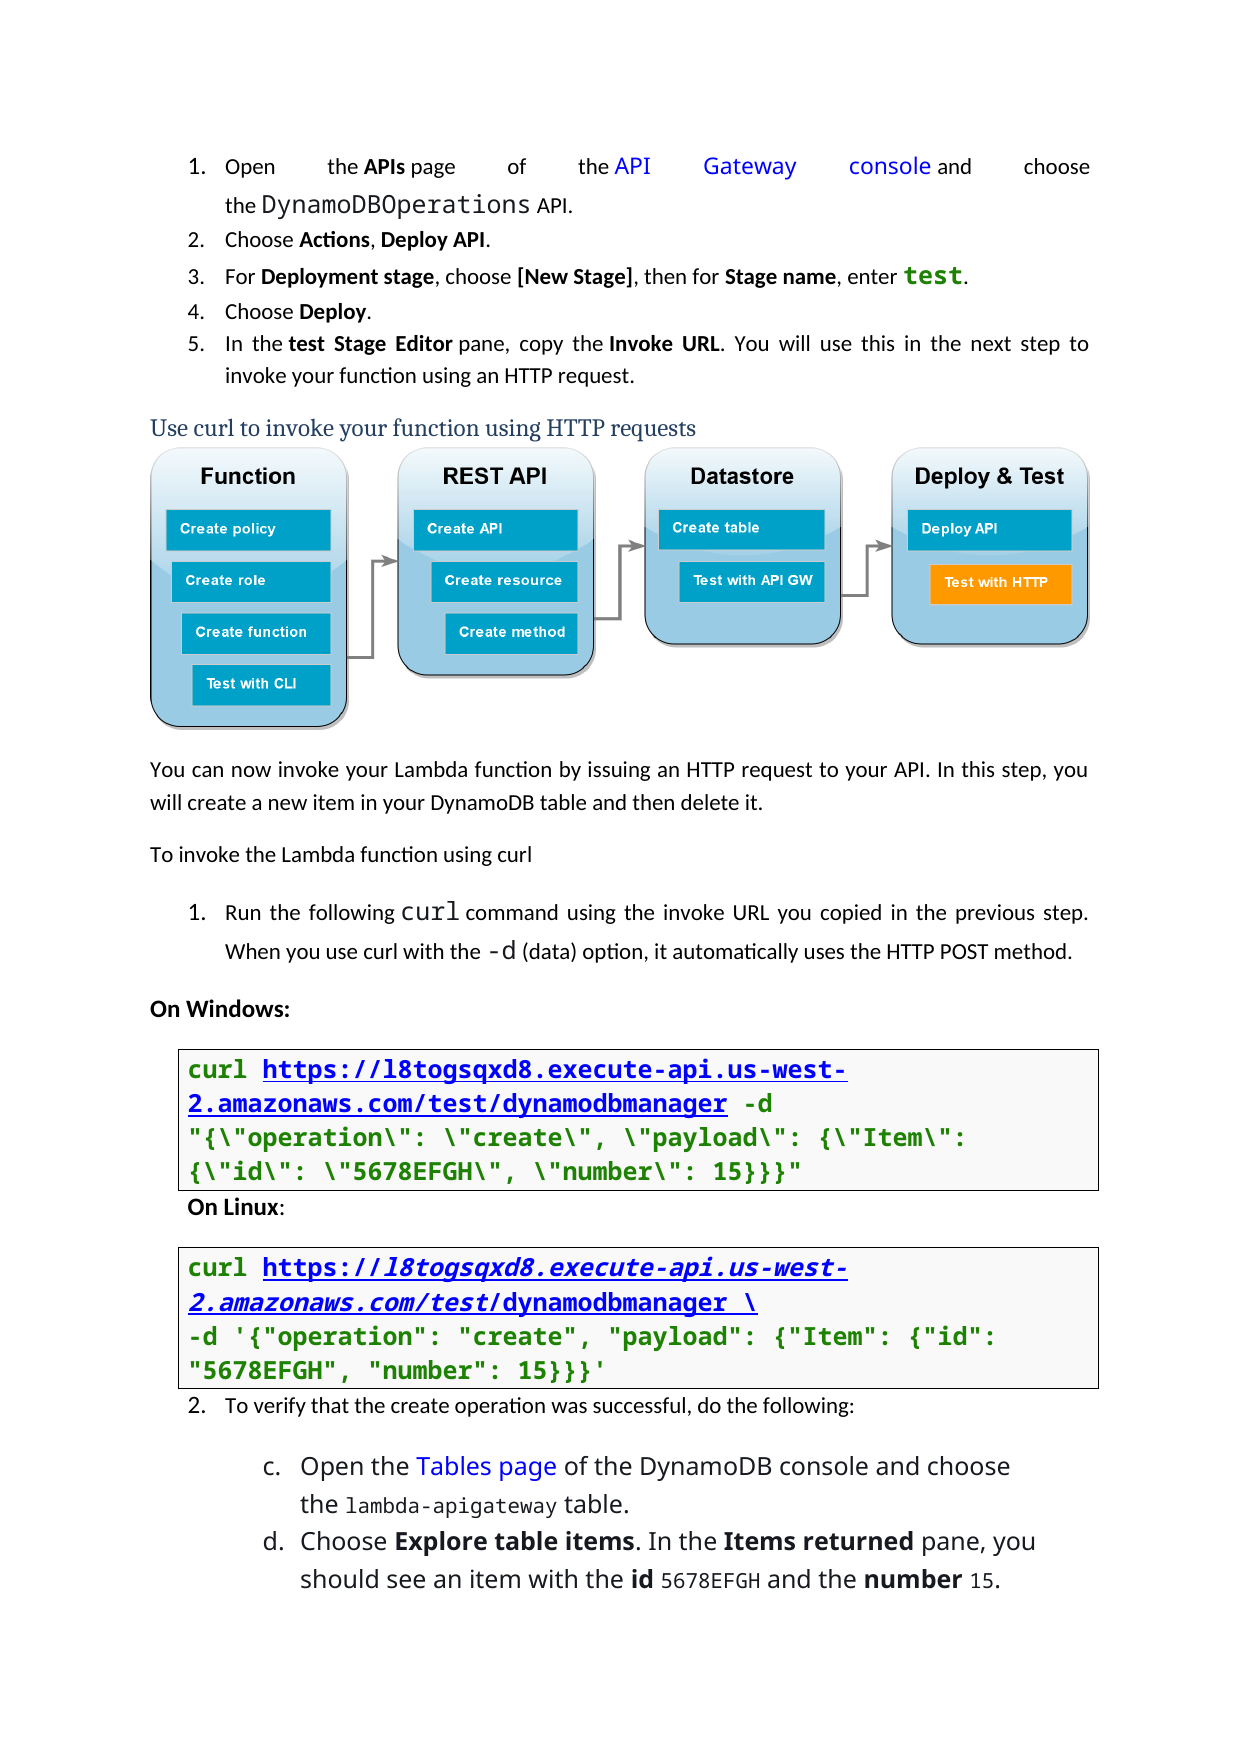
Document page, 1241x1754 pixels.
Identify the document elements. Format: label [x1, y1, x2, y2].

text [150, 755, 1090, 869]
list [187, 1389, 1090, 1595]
picture [150, 447, 1091, 731]
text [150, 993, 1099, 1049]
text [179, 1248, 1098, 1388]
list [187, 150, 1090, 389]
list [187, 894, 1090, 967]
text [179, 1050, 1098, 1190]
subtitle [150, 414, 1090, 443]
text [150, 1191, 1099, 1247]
